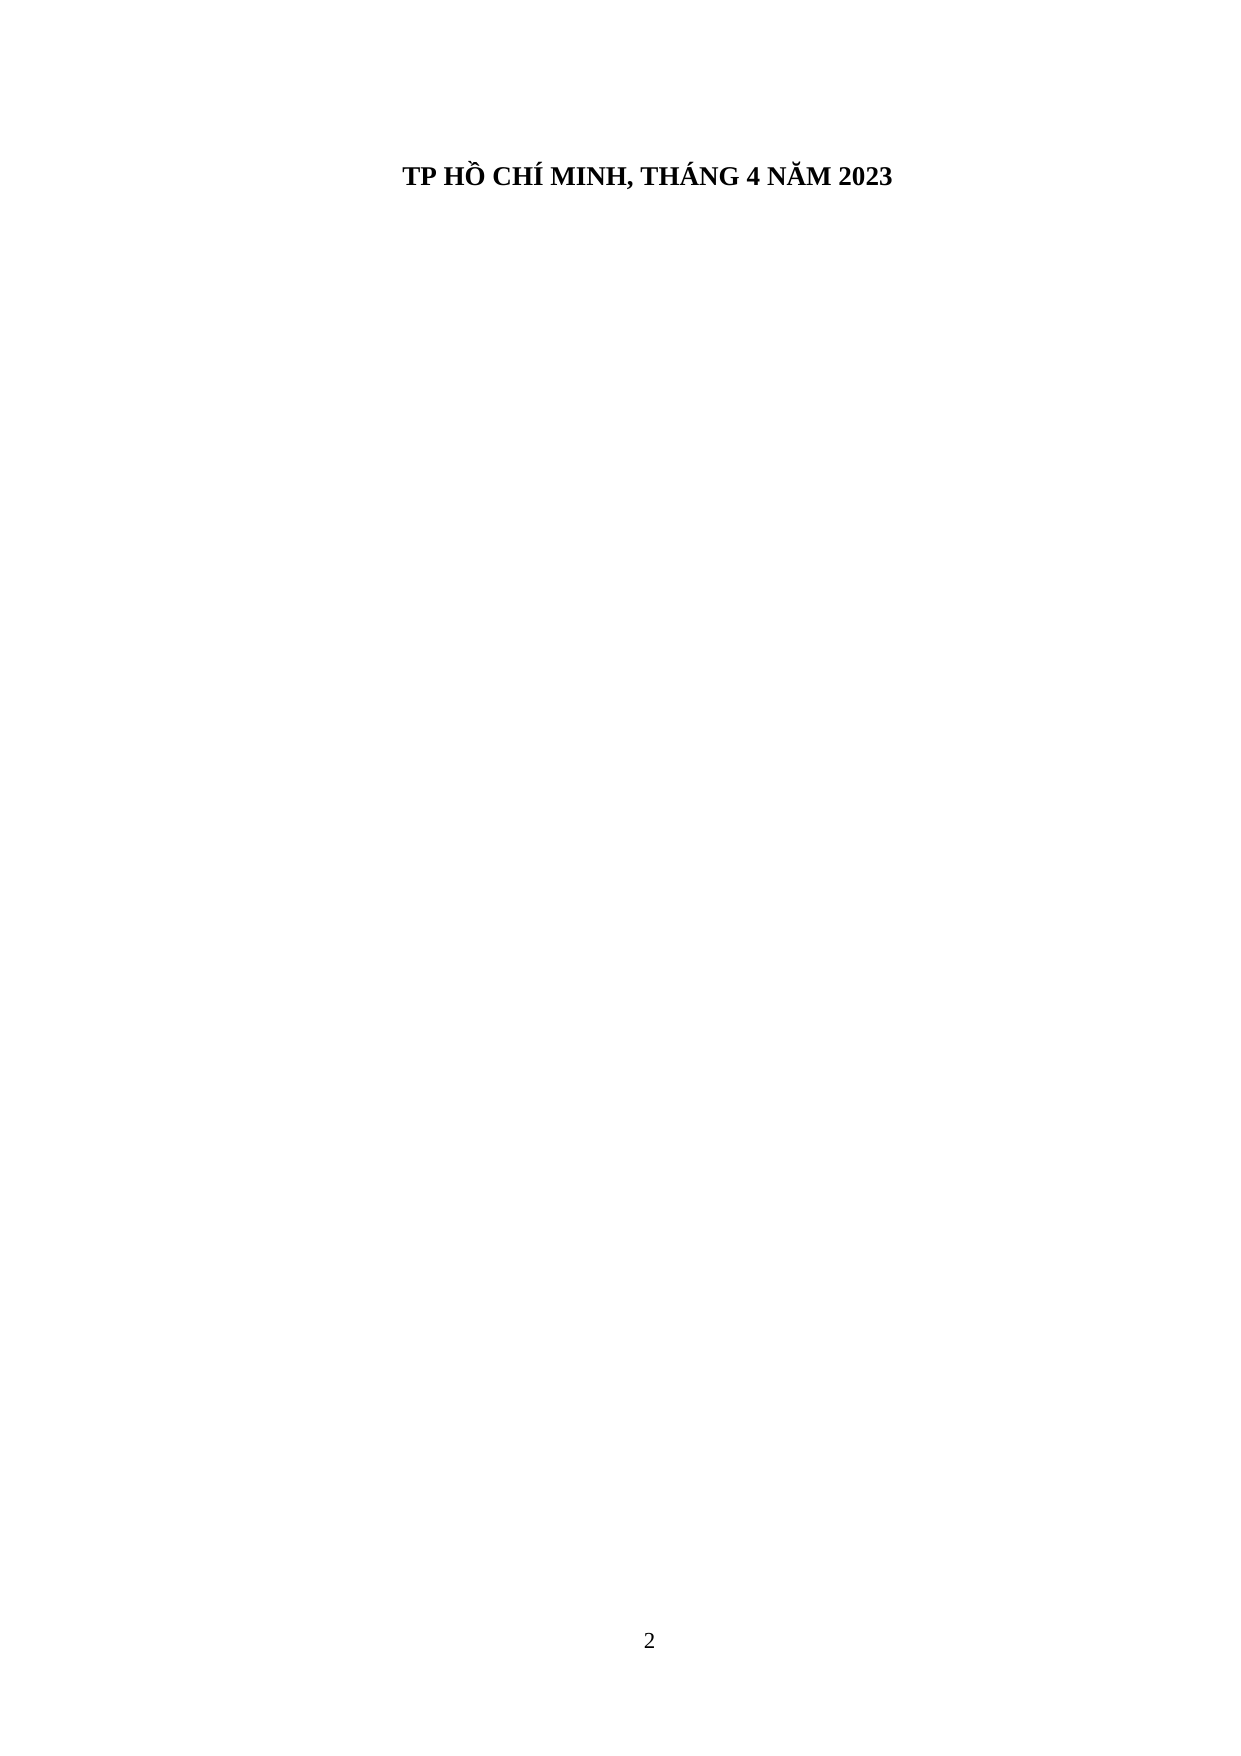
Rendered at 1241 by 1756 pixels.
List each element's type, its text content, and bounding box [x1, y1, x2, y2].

text TP HỒ CHÍ MINH, THÁNG 4 NĂM 2023 [327, 160, 1117, 191]
